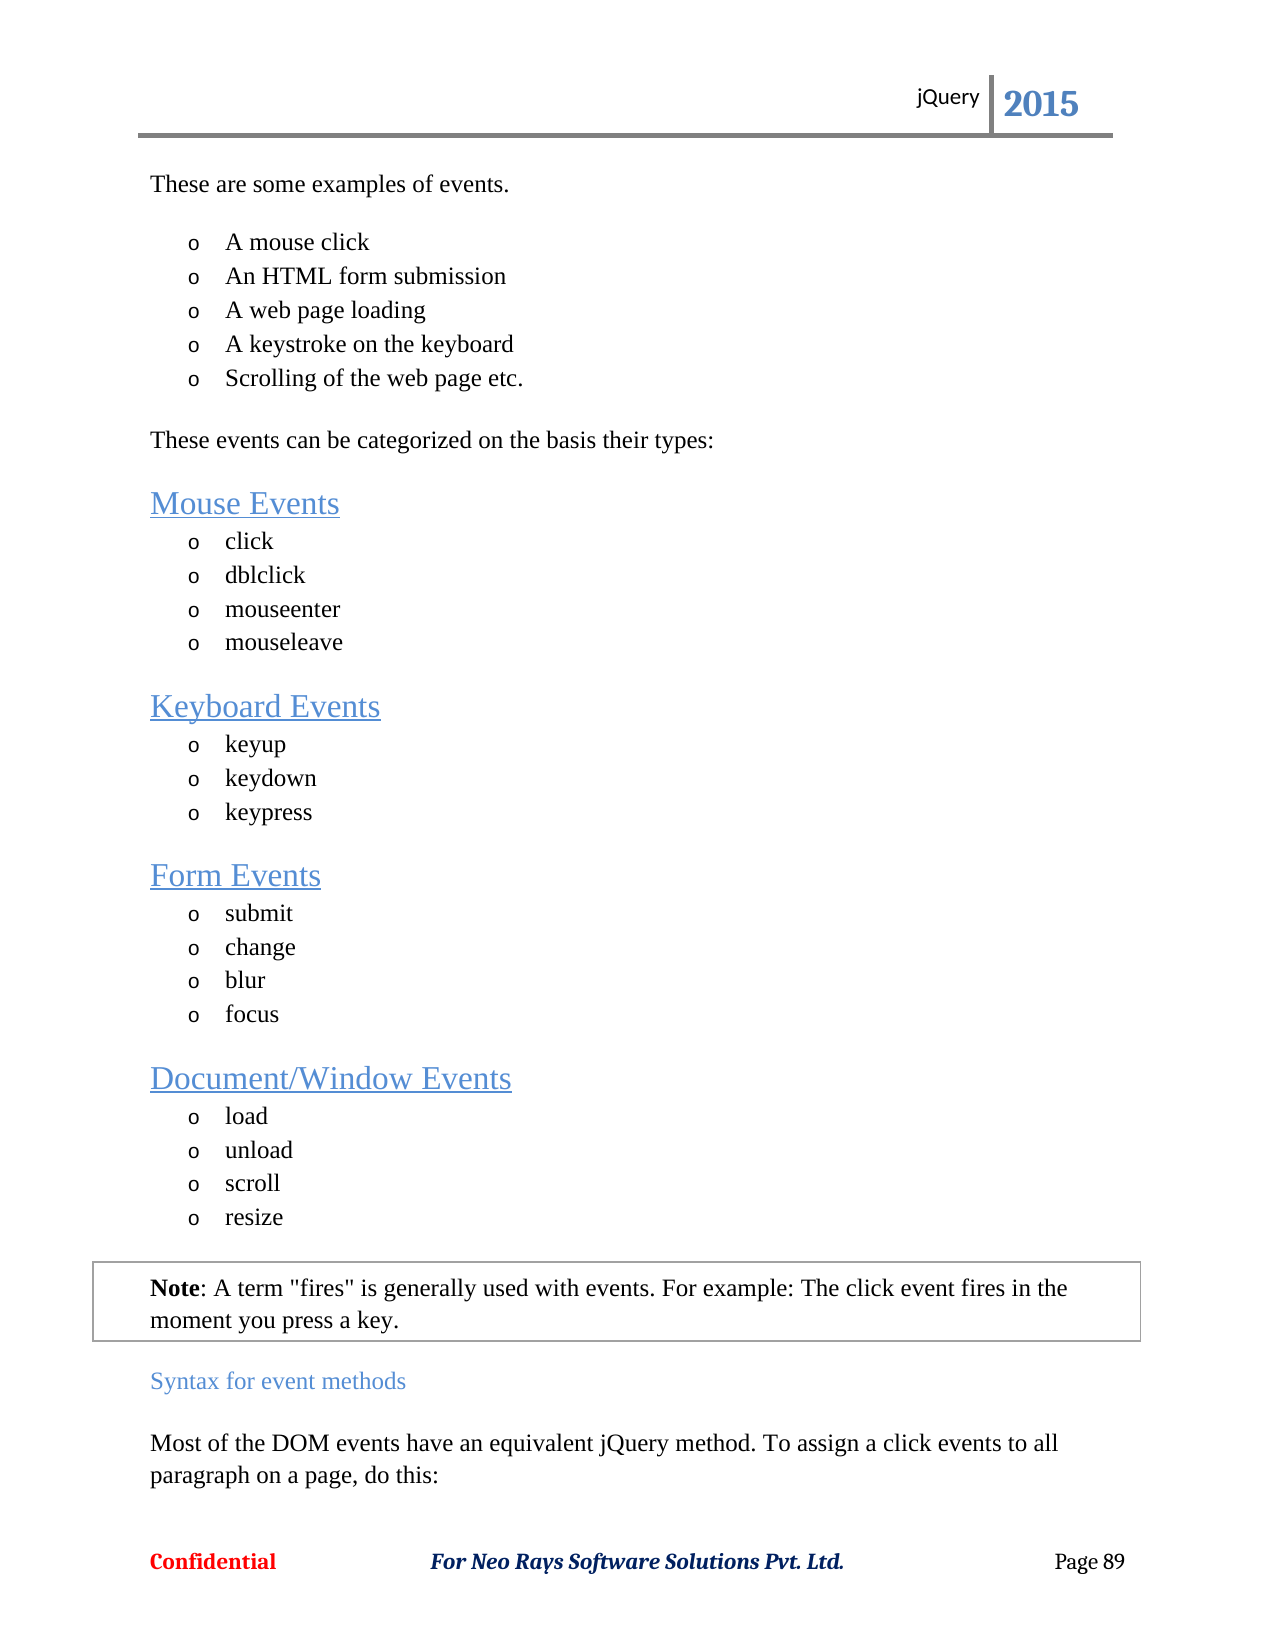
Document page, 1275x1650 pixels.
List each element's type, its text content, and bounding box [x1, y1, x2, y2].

list keydown [187, 763, 1125, 792]
list A web page loading [187, 295, 1125, 325]
subtitle Syntax for event methods [150, 1363, 1125, 1395]
list submit [187, 898, 1125, 927]
subtitle Keyboard Events [150, 686, 1125, 724]
list click [187, 526, 1125, 556]
list mouseenter [187, 594, 1125, 623]
list scroll [187, 1168, 1125, 1198]
text These are some examples of events. [150, 166, 1125, 198]
subtitle Mouse Events [150, 483, 1125, 522]
list blur [187, 966, 1125, 995]
list change [187, 932, 1125, 961]
list keypress [187, 797, 1125, 826]
subtitle Document/Window Events [150, 1058, 1125, 1097]
list focus [187, 999, 1125, 1029]
list keyup [187, 729, 1125, 758]
list A mouse click [187, 227, 1125, 257]
list Scrolling of the web page etc. [187, 363, 1125, 392]
list resize [187, 1202, 1125, 1232]
text Most of the DOM events have an equivalent jQuery method. To assign a click events to all paragraph on a page, do this: [150, 1424, 1125, 1489]
list unload [187, 1135, 1125, 1164]
subtitle Form Events [150, 855, 1125, 894]
text These events can be categorized on the basis their types: [150, 422, 1125, 454]
list A keystroke on the keyboard [187, 329, 1125, 359]
subtitle Note: A term "fires" is generally used with events. For example: The click event fires in the moment you press a key. [94, 1263, 1140, 1340]
list mouseleave [187, 627, 1125, 657]
list An HTML form submission [187, 261, 1125, 291]
list dblclick [187, 560, 1125, 589]
list load [187, 1101, 1125, 1130]
